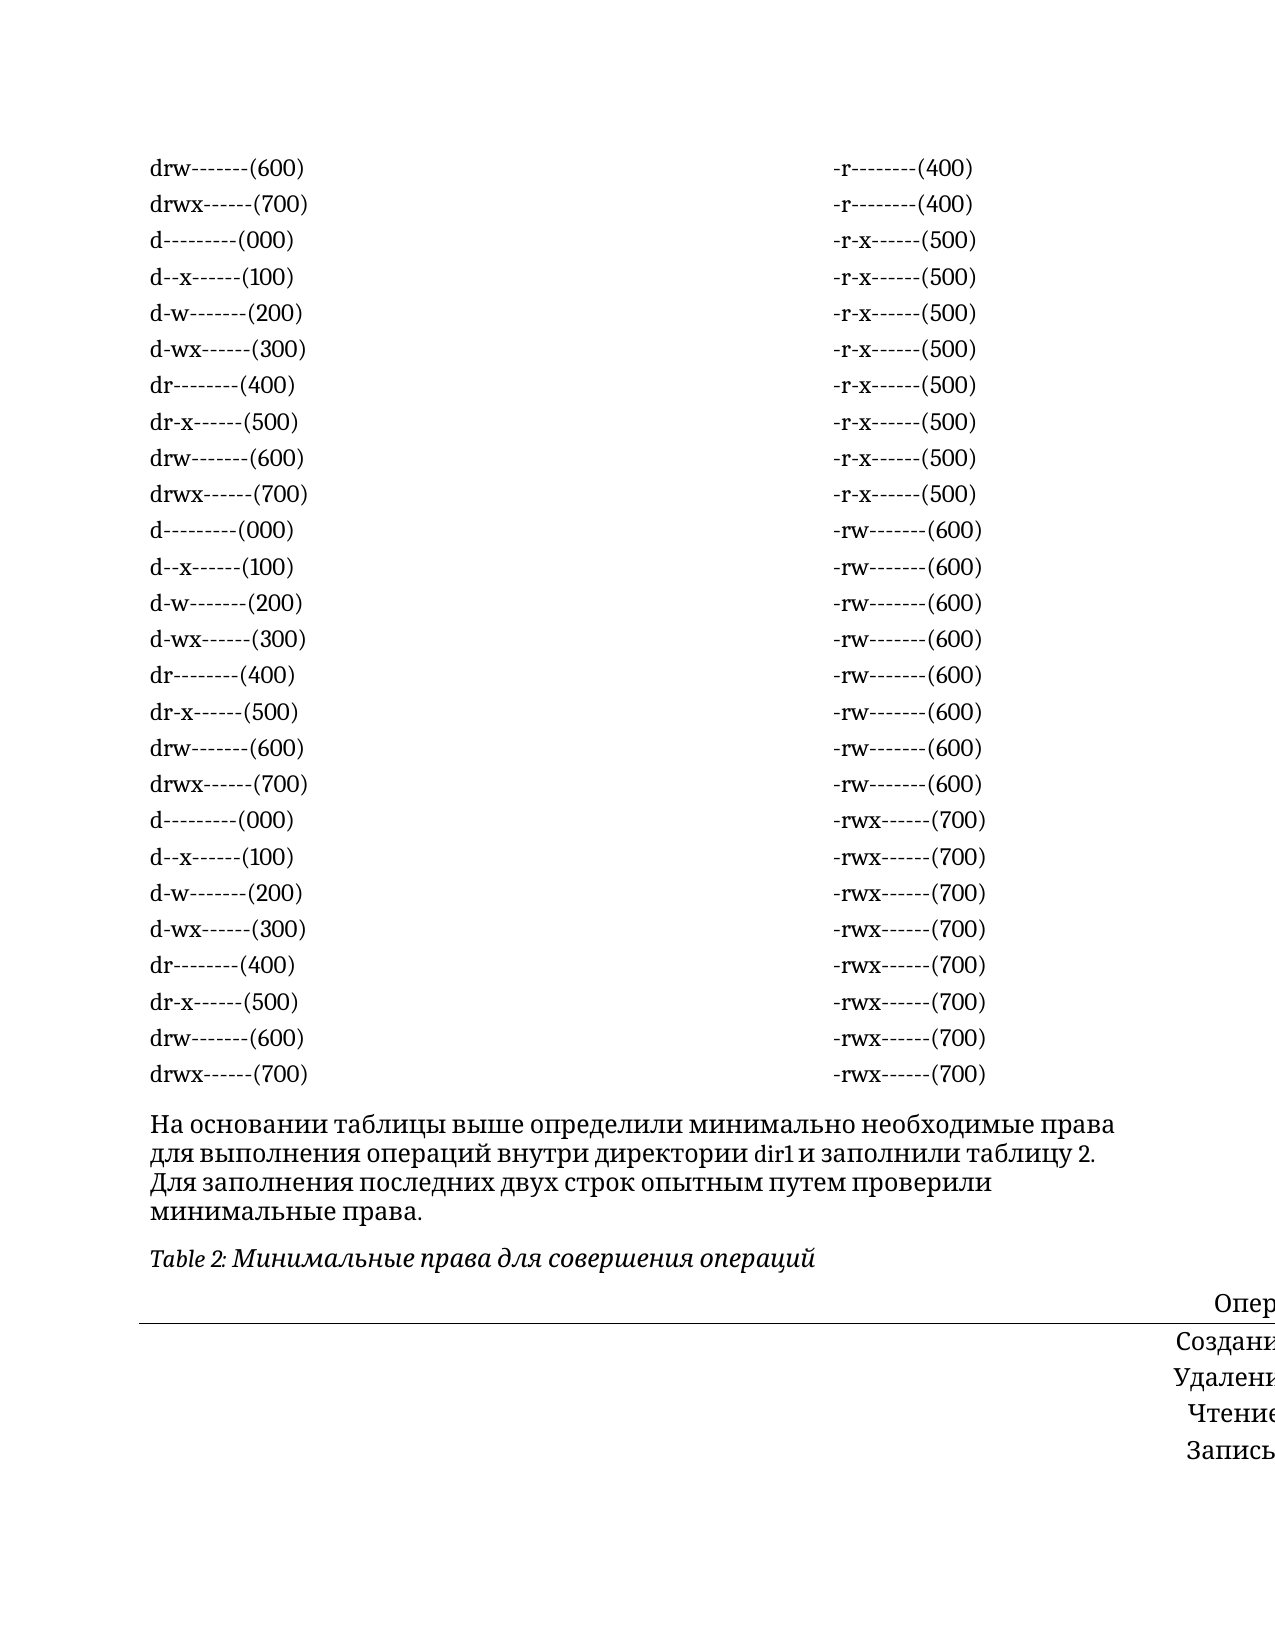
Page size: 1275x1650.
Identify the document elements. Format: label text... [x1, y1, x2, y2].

table_cell -rwx------(700) [821, 984, 1275, 1020]
table_cell d---------(000) [139, 223, 821, 259]
table_cell -rwx------(700) [821, 875, 1275, 911]
table_cell dr--------(400) [139, 658, 821, 694]
table_cell d-wx------(300) [139, 331, 821, 367]
table_cell drw-------(600) [139, 730, 821, 766]
table_cell d--x------(100) [139, 839, 821, 875]
table_cell -rw-------(600) [821, 766, 1275, 802]
table_cell -r--------(400) [821, 150, 1275, 186]
table_cell d--x------(100) [139, 259, 821, 295]
table_cell -r-x------(500) [821, 295, 1275, 331]
table_cell dr-x------(500) [139, 984, 821, 1020]
table_cell -r-x------(500) [821, 331, 1275, 367]
table_cell d-w-------(200) [139, 295, 821, 331]
table_cell -rwx------(700) [821, 1020, 1275, 1056]
table_cell -r-x------(500) [821, 440, 1275, 476]
table_cell dr-x------(500) [139, 694, 821, 730]
table_cell -rw-------(600) [821, 694, 1275, 730]
table_cell d---------(000) [139, 803, 821, 839]
table_cell -rwx------(700) [821, 948, 1275, 984]
text На основании таблицы выше определили минимально необходимые права для выполнения операций внутри директории dir1 и заполнили таблицу 2. Для заполнения последних двух строк опытным путем проверили минимальные права. [150, 1111, 1125, 1226]
table_cell drwx------(700) [139, 1056, 821, 1092]
table_cell -rwx------(700) [821, 1056, 1275, 1092]
table_cell Создание файла [139, 1324, 1275, 1360]
table_cell -r-x------(500) [821, 368, 1275, 404]
table_header Операция [139, 1286, 1275, 1322]
table_cell drw-------(600) [139, 1020, 821, 1056]
table_cell -r-x------(500) [821, 404, 1275, 440]
table_cell -r--------(400) [821, 186, 1275, 222]
table_cell dr--------(400) [139, 948, 821, 984]
table_cell -r-x------(500) [821, 476, 1275, 512]
table_cell d-w-------(200) [139, 875, 821, 911]
table_cell drwx------(700) [139, 186, 821, 222]
table_cell d--x------(100) [139, 549, 821, 585]
table_cell drwx------(700) [139, 476, 821, 512]
table_cell -rw-------(600) [821, 549, 1275, 585]
table_cell drw-------(600) [139, 440, 821, 476]
table_cell -rw-------(600) [821, 730, 1275, 766]
table_cell -rw-------(600) [821, 621, 1275, 657]
table_cell -rwx------(700) [821, 839, 1275, 875]
table_cell dr-x------(500) [139, 404, 821, 440]
table_cell dr--------(400) [139, 368, 821, 404]
text Table 2: Минимальные права для совершения операций [150, 1245, 1125, 1274]
table_cell -rw-------(600) [821, 658, 1275, 694]
table_cell d-w-------(200) [139, 585, 821, 621]
table_cell drw-------(600) [139, 150, 821, 186]
table_cell Удаление файла [139, 1360, 1275, 1397]
table_cell -rw-------(600) [821, 513, 1275, 549]
table_cell d---------(000) [139, 513, 821, 549]
table_cell drwx------(700) [139, 766, 821, 802]
table_cell -r-x------(500) [821, 259, 1275, 295]
table_cell d-wx------(300) [139, 621, 821, 657]
table_cell -rwx------(700) [821, 803, 1275, 839]
table_cell -rw-------(600) [821, 585, 1275, 621]
table_cell -r-x------(500) [821, 223, 1275, 259]
table_cell Чтение файла [139, 1397, 1275, 1433]
table_cell d-wx------(300) [139, 911, 821, 947]
table_cell -rwx------(700) [821, 911, 1275, 947]
table_cell Запись в файл [139, 1433, 1275, 1469]
